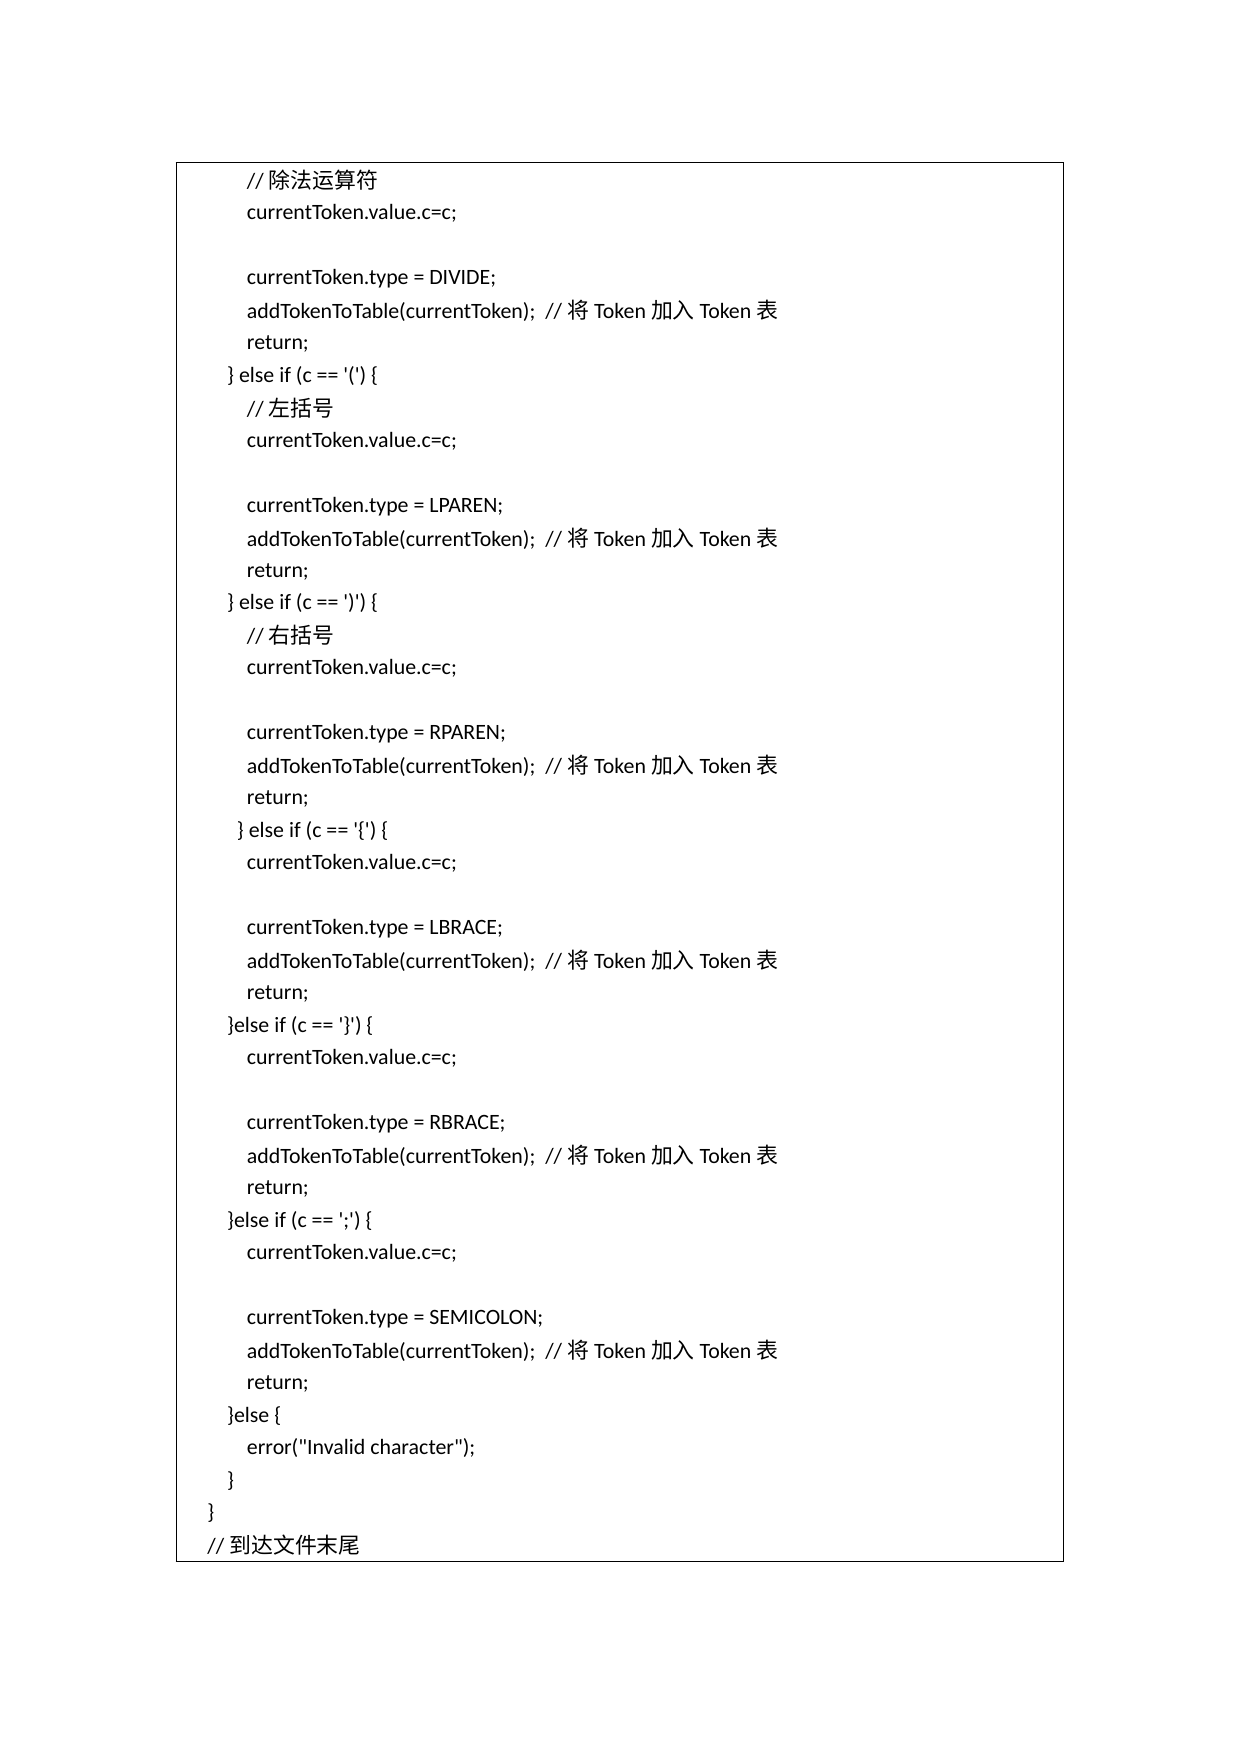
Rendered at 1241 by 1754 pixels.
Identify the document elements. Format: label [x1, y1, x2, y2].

table_header [177, 163, 1063, 1561]
